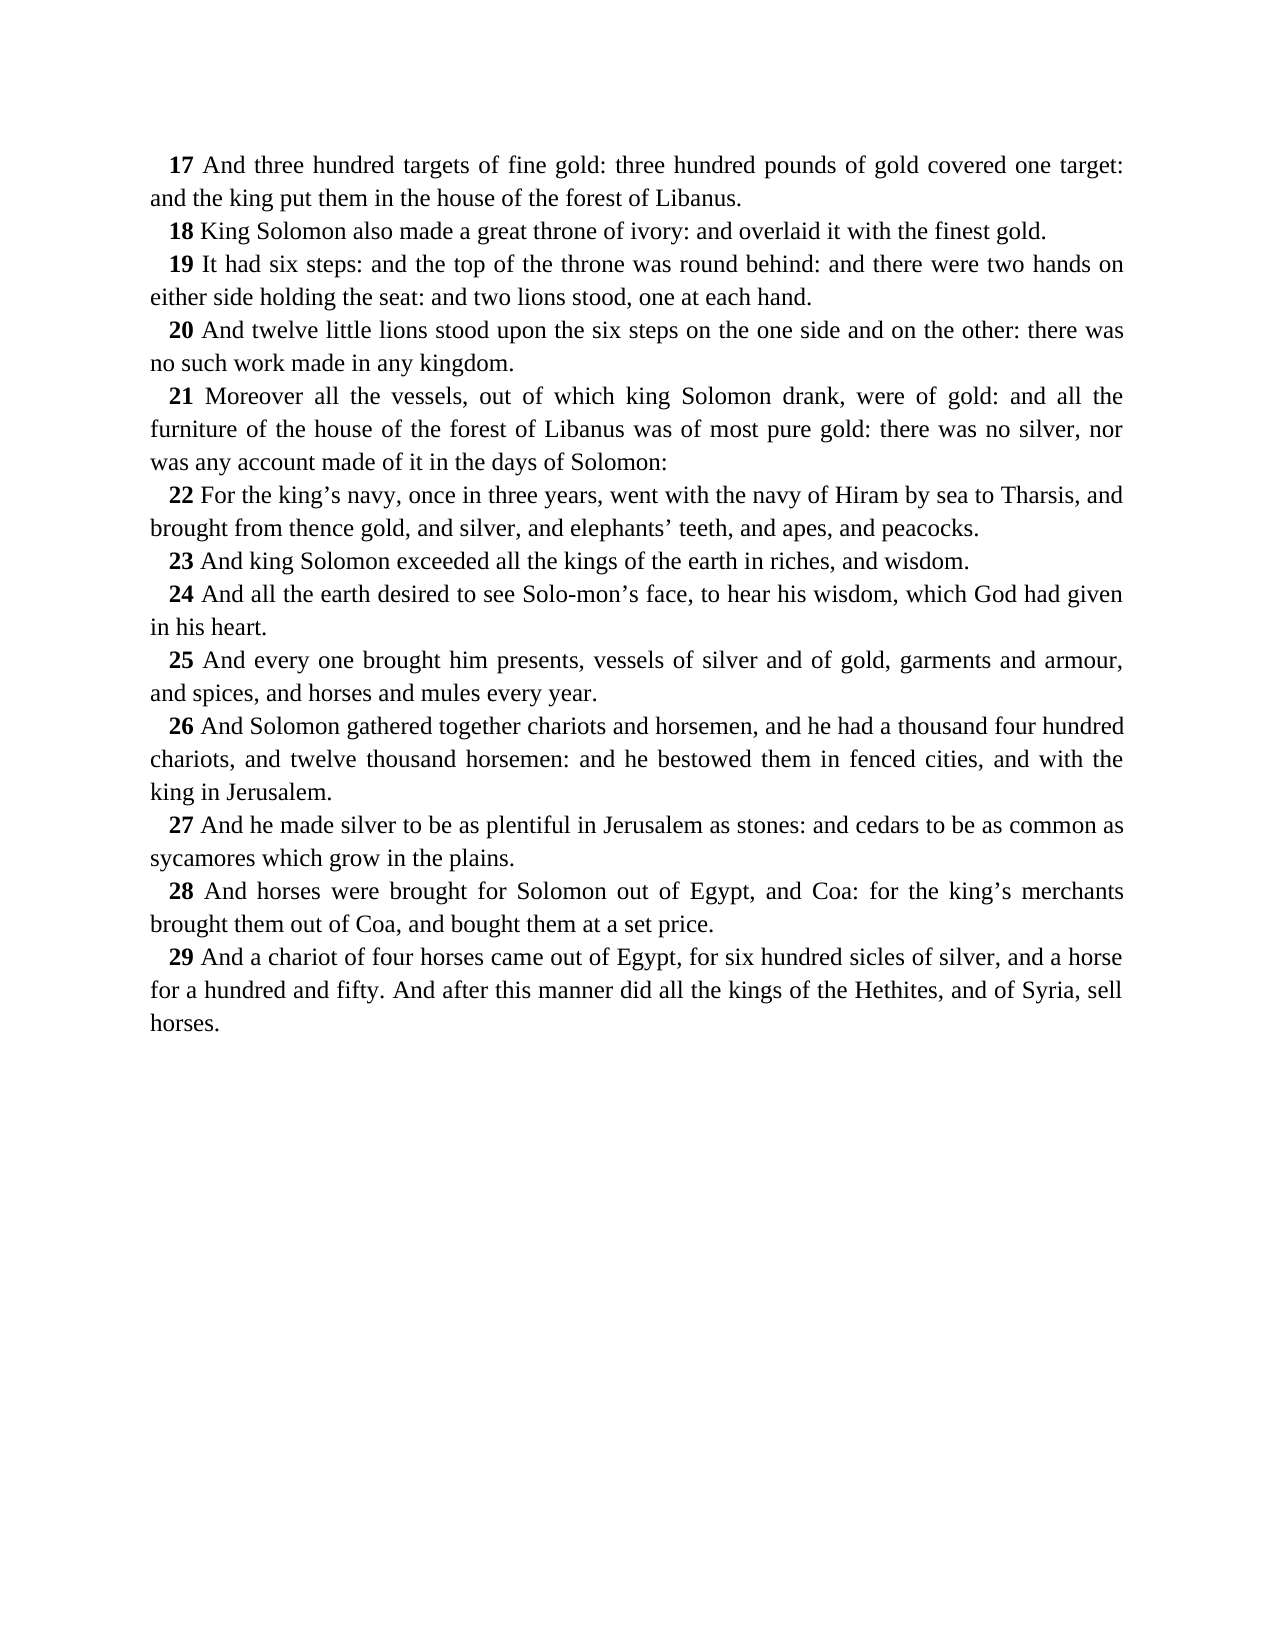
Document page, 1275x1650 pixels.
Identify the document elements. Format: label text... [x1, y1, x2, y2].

text 28 And horses were brought for Solomon out of Egypt, and Coa: for the king’s merchants brought them out of Coa, and bought them at a set price. [150, 876, 1125, 938]
text 26 And Solomon gathered together chariots and horsemen, and he had a thousand four hundred chariots, and twelve thousand horsemen: and he bestowed them in fenced cities, and with the king in Jerusalem. [150, 711, 1125, 806]
text 23 And king Solomon exceeded all the kings of the earth in riches, and wisdom. [150, 546, 1125, 575]
text 25 And every one brought him presents, vessels of silver and of gold, garments and armour, and spices, and horses and mules every year. [150, 645, 1125, 707]
text 18 King Solomon also made a great throne of ivory: and overlaid it with the finest gold. [150, 216, 1125, 245]
text 29 And a chariot of four horses came out of Egypt, for six hundred sicles of silver, and a horse for a hundred and fifty. And after this manner did all the kings of the Hethites, and of Syria, sell horses. [150, 942, 1125, 1037]
text 19 It had six steps: and the top of the throne was round behind: and there were two hands on either side holding the seat: and two lions stood, one at each hand. [150, 249, 1125, 311]
text 27 And he made silver to be as plentiful in Jerusalem as stones: and cedars to be as common as sycamores which grow in the plains. [150, 810, 1125, 872]
text 21 Moreover all the vessels, out of which king Solomon drank, were of gold: and all the furniture of the house of the forest of Libanus was of most pure gold: there was no silver, nor was any account made of it in the days of Solomon: [150, 381, 1125, 476]
text 24 And all the earth desired to see Solo-mon’s face, to hear his wisdom, which God had given in his heart. [150, 579, 1125, 641]
text 20 And twelve little lions stood upon the six steps on the one side and on the other: there was no such work made in any kingdom. [150, 315, 1125, 377]
text 17 And three hundred targets of fine gold: three hundred pounds of gold covered one target: and the king put them in the house of the forest of Libanus. [150, 150, 1125, 212]
text 22 For the king’s navy, once in three years, went with the navy of Hiram by sea to Tharsis, and brought from thence gold, and silver, and elephants’ teeth, and apes, and peacocks. [150, 480, 1125, 542]
